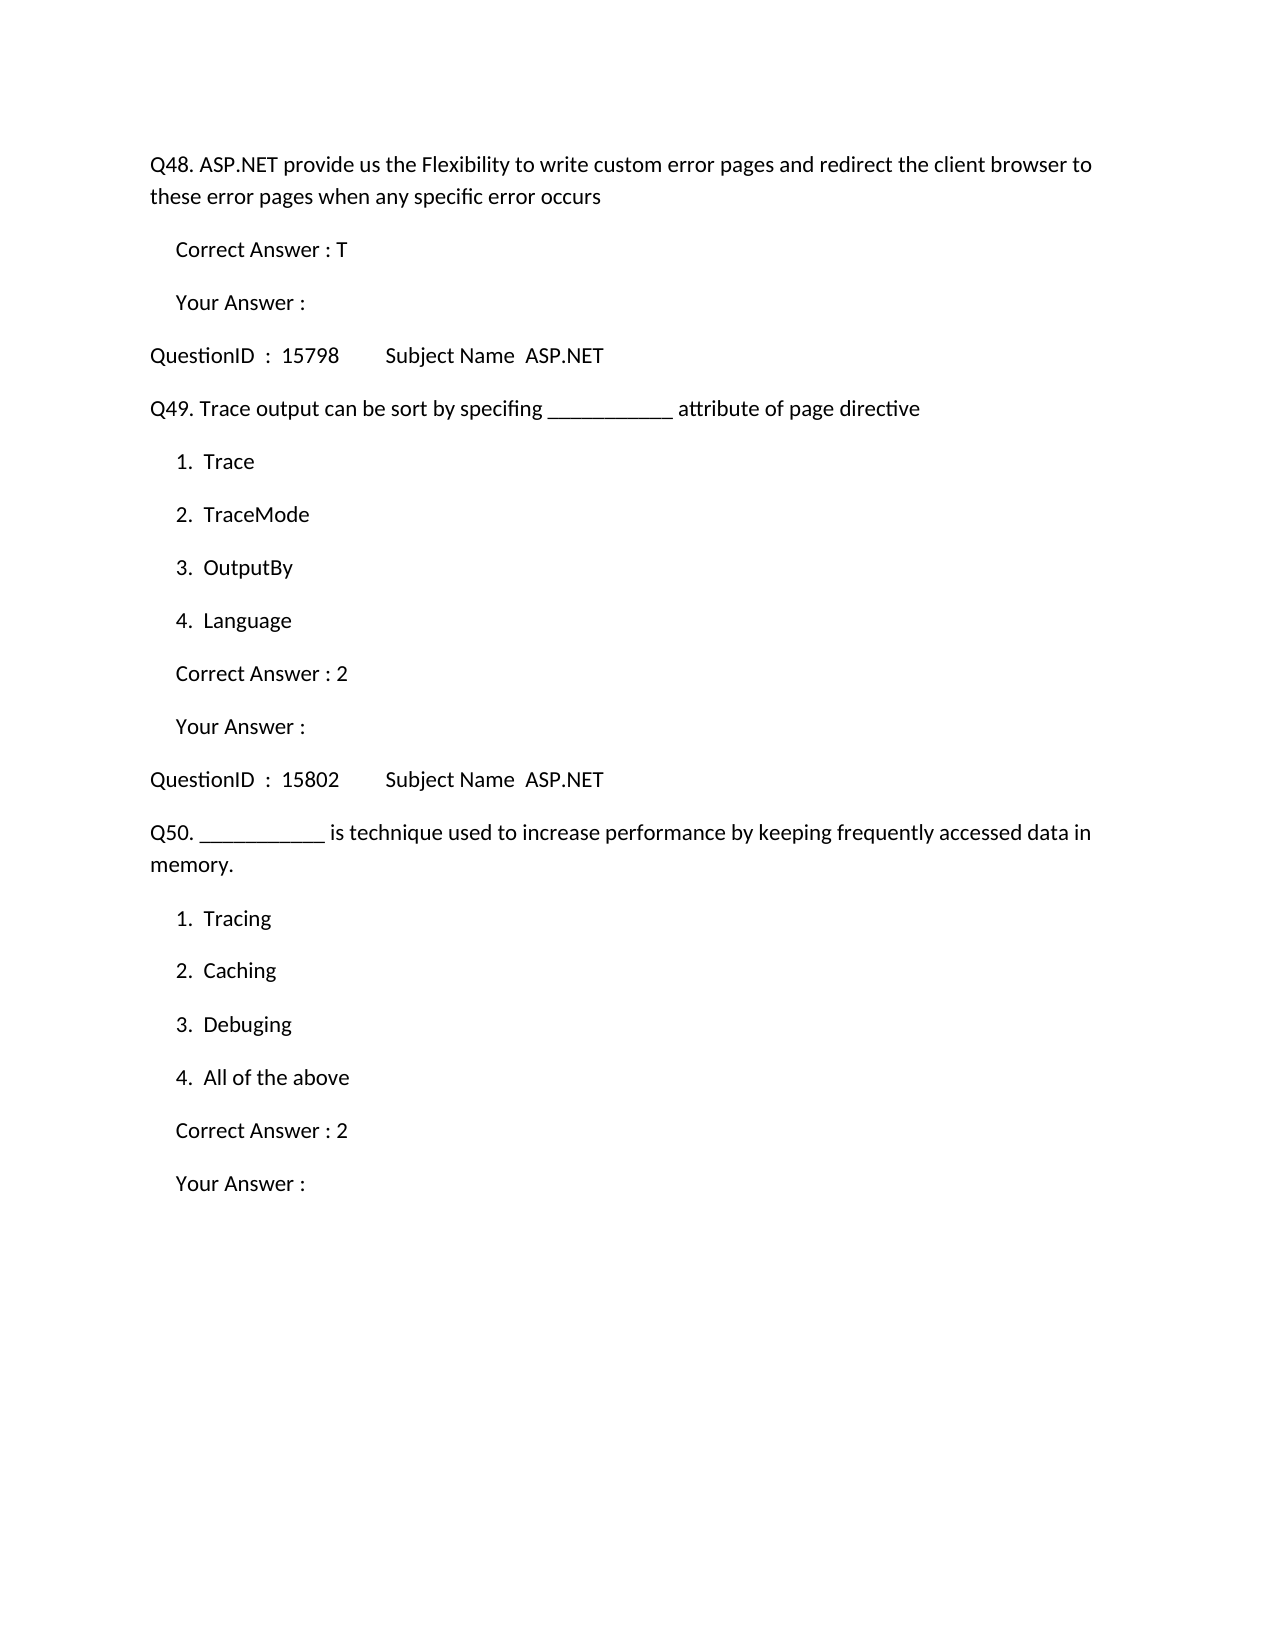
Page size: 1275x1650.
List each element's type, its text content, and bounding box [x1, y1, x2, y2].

text Q48. ASP.NET provide us the Flexibility to write custom error pages and redirect the client browser to these error pages when any specific error occurs [150, 150, 1125, 210]
text 4. All of the above [150, 1063, 1125, 1091]
text QuestionID : 15802 Subject Name ASP.NET [150, 765, 1125, 793]
text 2. Caching [150, 957, 1125, 985]
text Your Answer : [150, 1169, 1125, 1197]
text 3. Debuging [150, 1010, 1125, 1038]
text Correct Answer : 2 [150, 659, 1125, 687]
text Correct Answer : T [150, 235, 1125, 263]
text QuestionID : 15798 Subject Name ASP.NET [150, 341, 1125, 369]
text Your Answer : [150, 712, 1125, 740]
text 4. Language [150, 606, 1125, 634]
text 1. Trace [150, 447, 1125, 475]
text 3. OutputBy [150, 553, 1125, 581]
text 2. TraceMode [150, 500, 1125, 528]
text Q50. ___________ is technique used to increase performance by keeping frequently accessed data in memory. [150, 818, 1125, 879]
text 1. Tracing [150, 904, 1125, 932]
text Correct Answer : 2 [150, 1116, 1125, 1144]
text Q49. Trace output can be sort by specifing ___________ attribute of page directive [150, 394, 1125, 422]
text Your Answer : [150, 288, 1125, 316]
